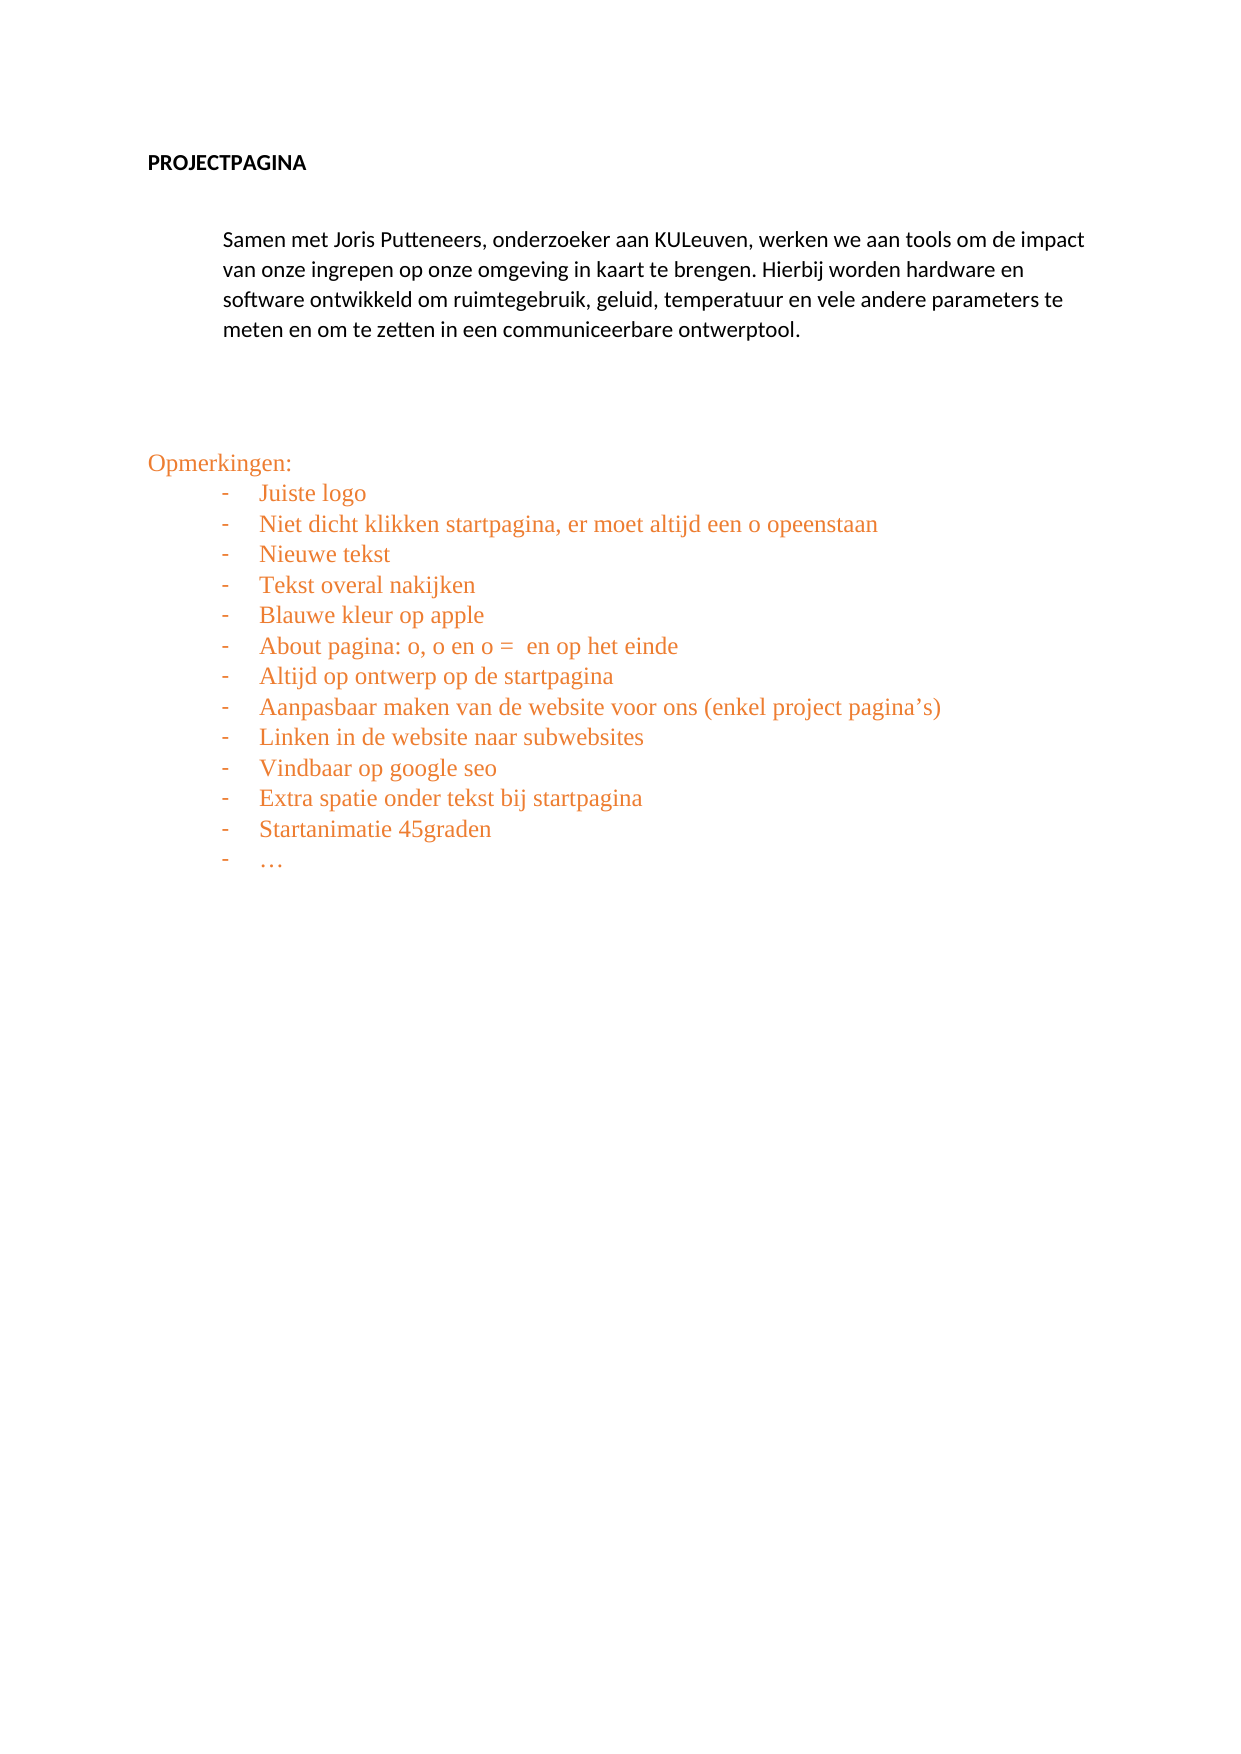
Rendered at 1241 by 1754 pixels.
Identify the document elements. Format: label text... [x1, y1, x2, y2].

text PROJECTPAGINA [148, 148, 1093, 176]
list Startanimatie 45graden [221, 813, 1093, 843]
text Opmerkingen: [148, 448, 1093, 477]
list Samen met Joris Putteneers, onderzoeker aan KULeuven, werken we aan tools om de impact van onze ingrepen op onze omgeving in kaart te brengen. Hierbij worden hardware en software ontwikkeld om ruimtegebruik, geluid, temperatuur en vele andere parameters te meten en om te zetten in een communiceerbare ontwerptool. [223, 225, 1093, 343]
list Vindbaar op google seo [221, 752, 1093, 782]
list Nieuwe tekst [221, 538, 1093, 569]
list Extra spatie onder tekst bij startpagina [221, 782, 1093, 813]
list Niet dicht klikken startpagina, er moet altijd een o opeenstaan [221, 508, 1093, 538]
list Linken in de website naar subwebsites [221, 721, 1093, 752]
list Juiste logo [221, 477, 1093, 508]
list About pagina: o, o en o = en op het einde [221, 630, 1093, 660]
list Blauwe kleur op apple [221, 599, 1093, 630]
list Tekst overal nakijken [221, 569, 1093, 599]
list Aanpasbaar maken van de website voor ons (enkel project pagina’s) [221, 691, 1093, 721]
list Altijd op ontwerp op de startpagina [221, 660, 1093, 691]
list … [221, 843, 1093, 874]
